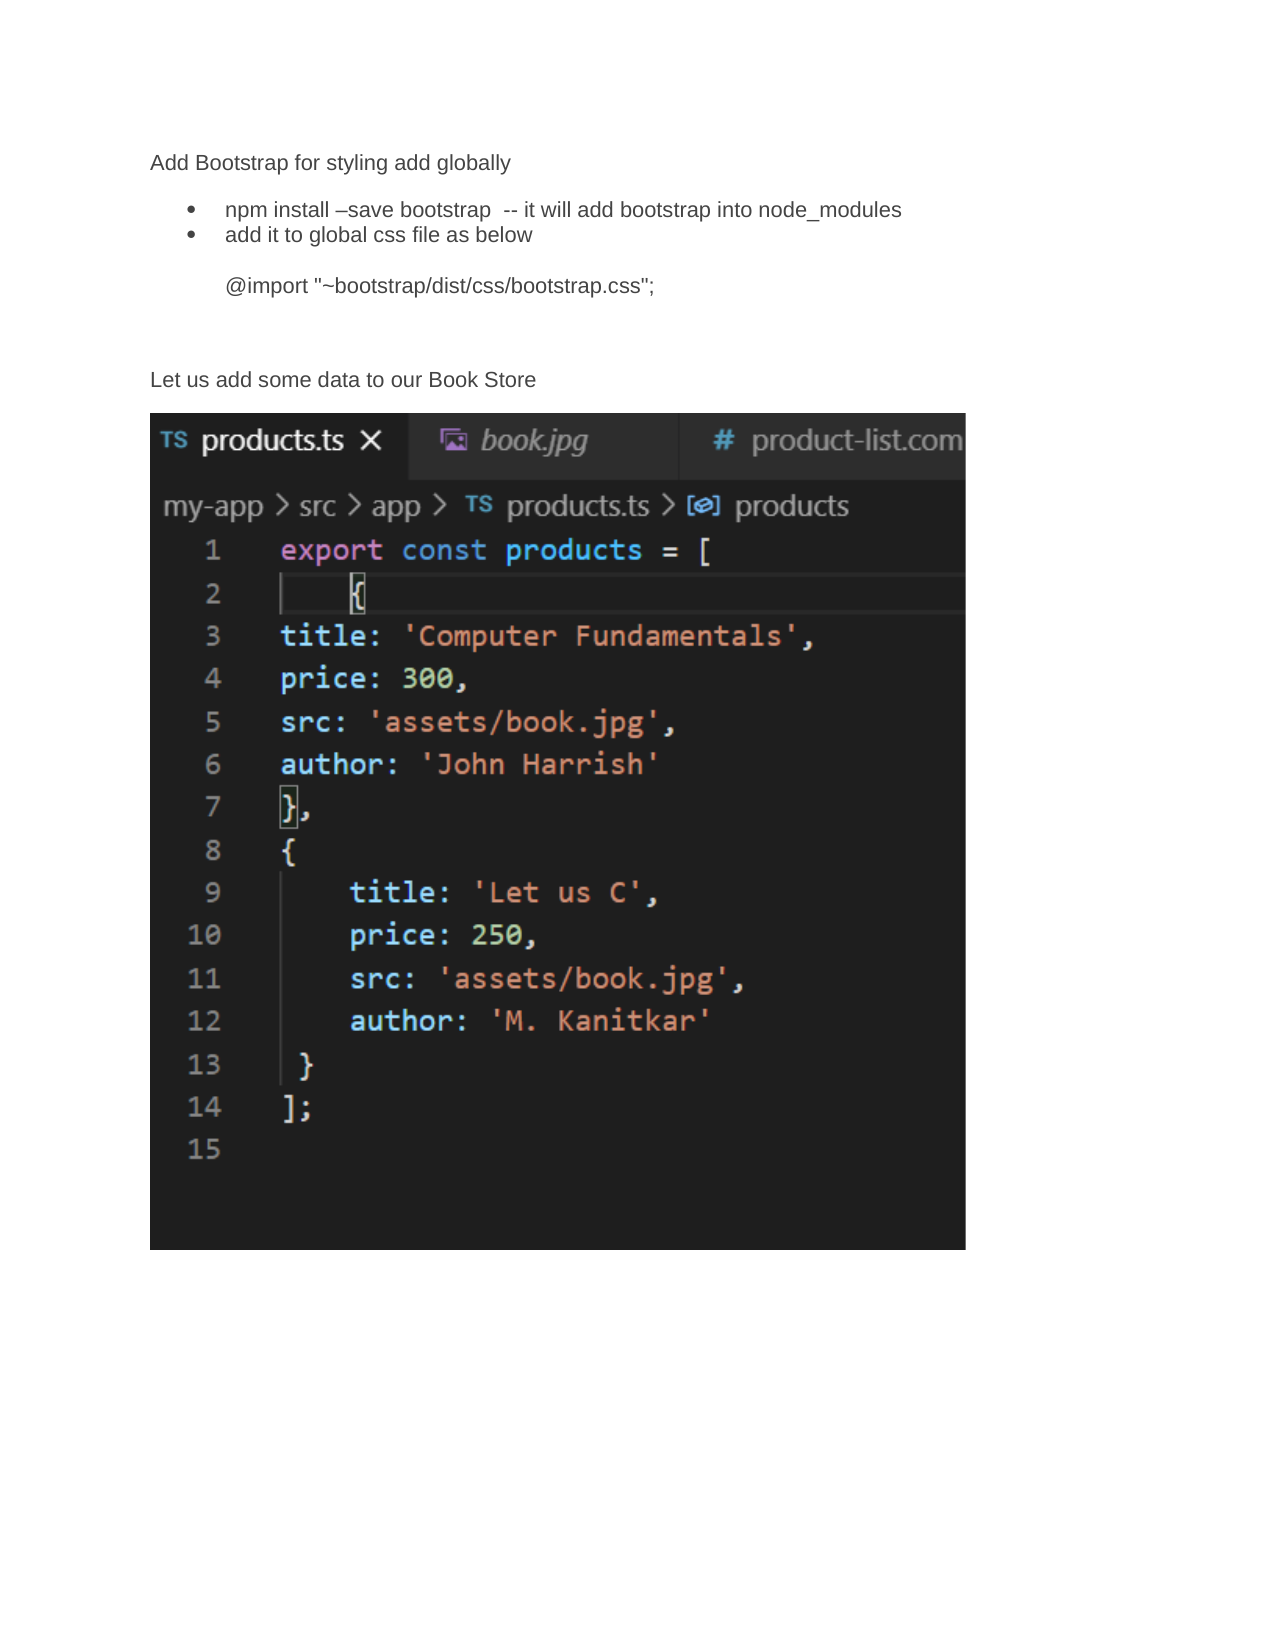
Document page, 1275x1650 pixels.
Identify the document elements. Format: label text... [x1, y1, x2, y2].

list npm install –save bootstrap -- it will add bootstrap into node_modules [187, 197, 1125, 222]
list @import "~bootstrap/dist/css/bootstrap.css"; [225, 273, 1125, 298]
text Add Bootstrap for styling add globally [150, 150, 1125, 175]
picture [150, 413, 966, 1250]
list add it to global css file as below [187, 222, 1125, 247]
text Let us add some data to our Book Store [150, 367, 1125, 392]
